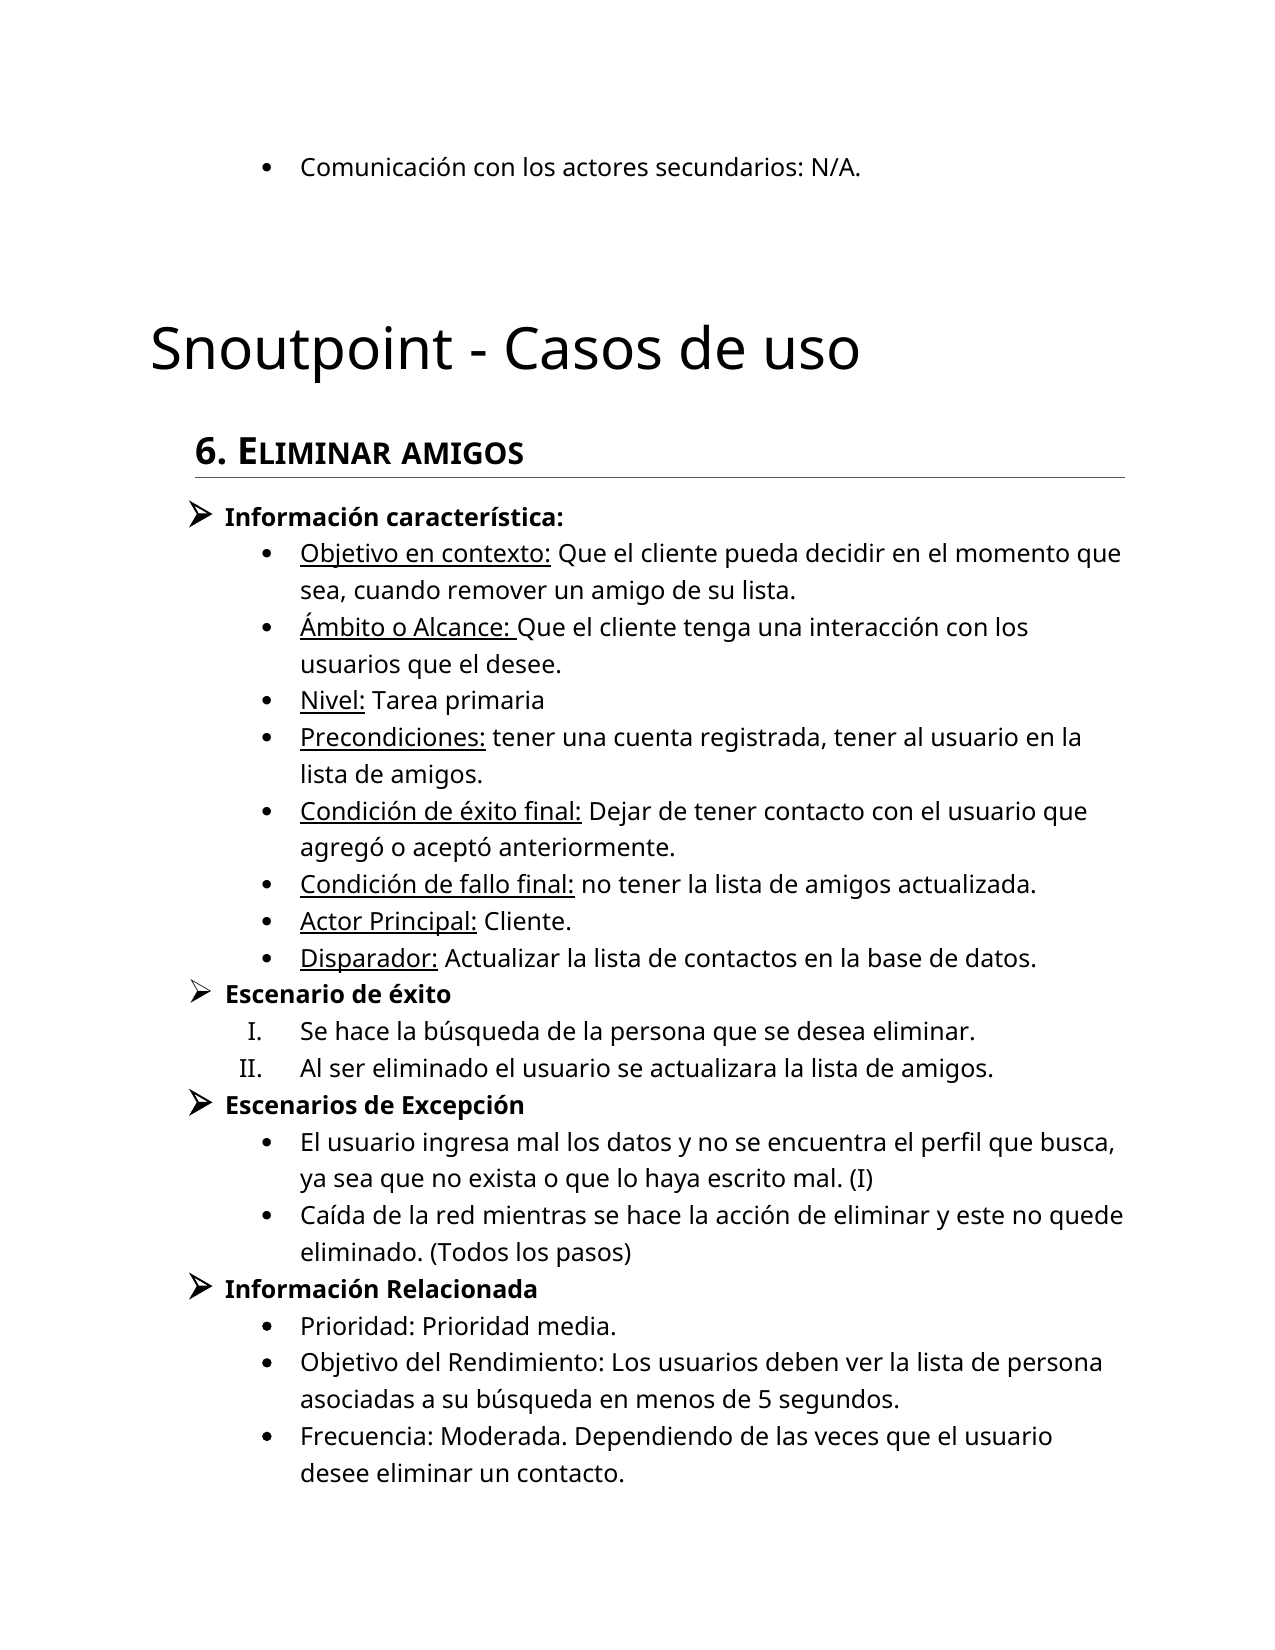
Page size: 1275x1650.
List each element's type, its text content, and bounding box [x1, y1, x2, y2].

list Se hace la búsqueda de la persona que se desea eliminar. [262, 1014, 1125, 1048]
list Escenario de éxito [187, 977, 1125, 1011]
list Caída de la red mientras se hace la acción de eliminar y este no quede eliminado. (Todos los pasos) [262, 1198, 1125, 1269]
list Condición de éxito final: Dejar de tener contacto con el usuario que agregó o aceptó anteriormente. [262, 793, 1125, 864]
list Precondiciones: tener una cuenta registrada, tener al usuario en la lista de amigos. [262, 720, 1125, 791]
list Al ser eliminado el usuario se actualizara la lista de amigos. [262, 1051, 1125, 1085]
list El usuario ingresa mal los datos y no se encuentra el perfil que busca, ya sea que no exista o que lo haya escrito mal. (I) [262, 1124, 1125, 1195]
subtitle 6. Eliminar amigos [195, 424, 1125, 477]
list Información característica: [187, 499, 1125, 533]
list Objetivo en contexto: Que el cliente pueda decidir en el momento que sea, cuando remover un amigo de su lista. [262, 536, 1125, 607]
list Nivel: Tarea primaria [262, 683, 1125, 717]
list Condición de fallo final: no tener la lista de amigos actualizada. [262, 867, 1125, 901]
list Frecuencia: Moderada. Dependiendo de las veces que el usuario desee eliminar un contacto. [262, 1418, 1125, 1489]
list Información Relacionada [187, 1271, 1125, 1305]
list Disparador: Actualizar la lista de contactos en la base de datos. [262, 940, 1125, 974]
title Snoutpoint - Casos de uso [150, 307, 1125, 387]
list Escenarios de Excepción [187, 1087, 1125, 1122]
list Ámbito o Alcance: Que el cliente tenga una interacción con los usuarios que el desee. [262, 609, 1125, 680]
list Objetivo del Rendimiento: Los usuarios deben ver la lista de persona asociadas a su búsqueda en menos de 5 segundos. [262, 1345, 1125, 1416]
list Comunicación con los actores secundarios: N/A. [262, 150, 1125, 184]
list Actor Principal: Cliente. [262, 904, 1125, 938]
list Prioridad: Prioridad media. [262, 1308, 1125, 1342]
